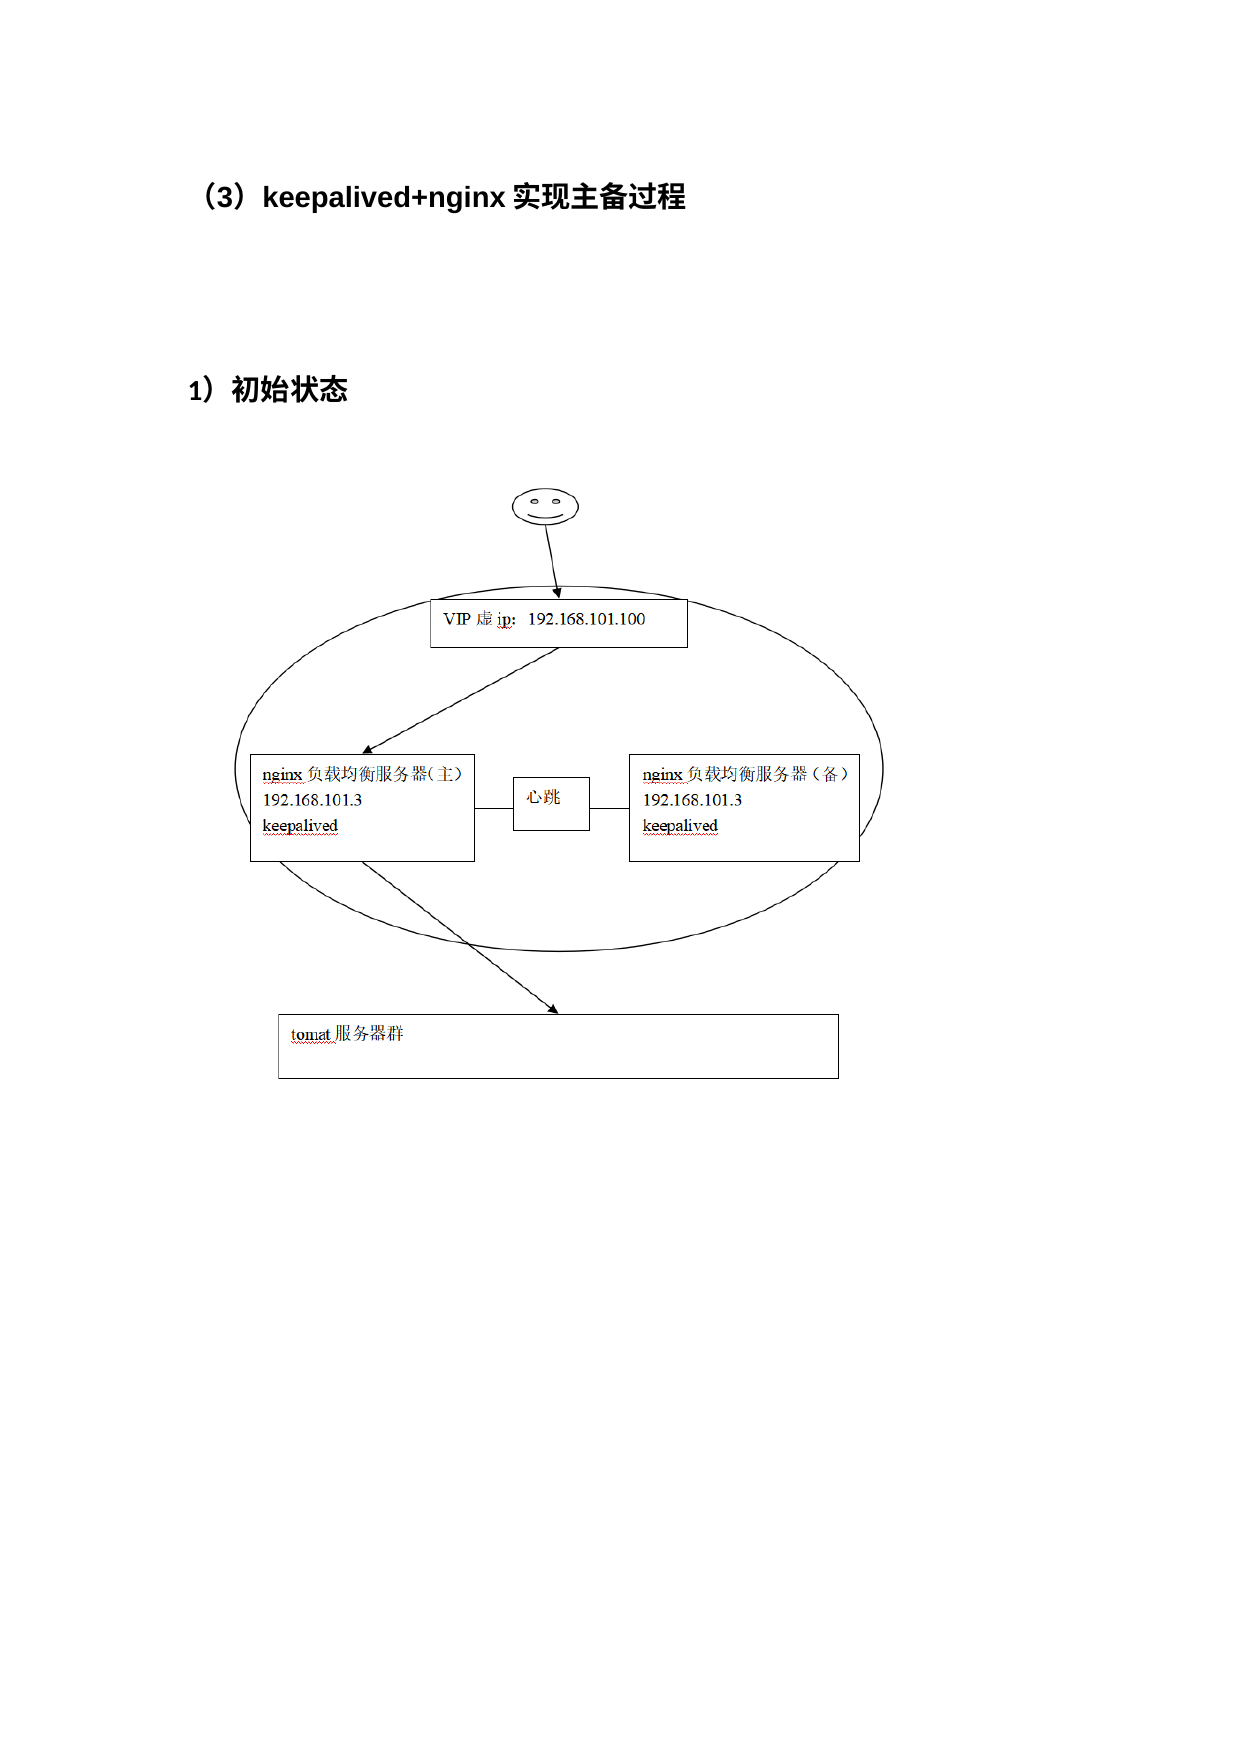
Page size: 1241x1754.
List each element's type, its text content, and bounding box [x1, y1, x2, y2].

subtitle 初始状态 [187, 355, 1053, 420]
picture [187, 473, 888, 1093]
subtitle （3）keepalived+nginx实现主备过程 [187, 162, 1053, 227]
